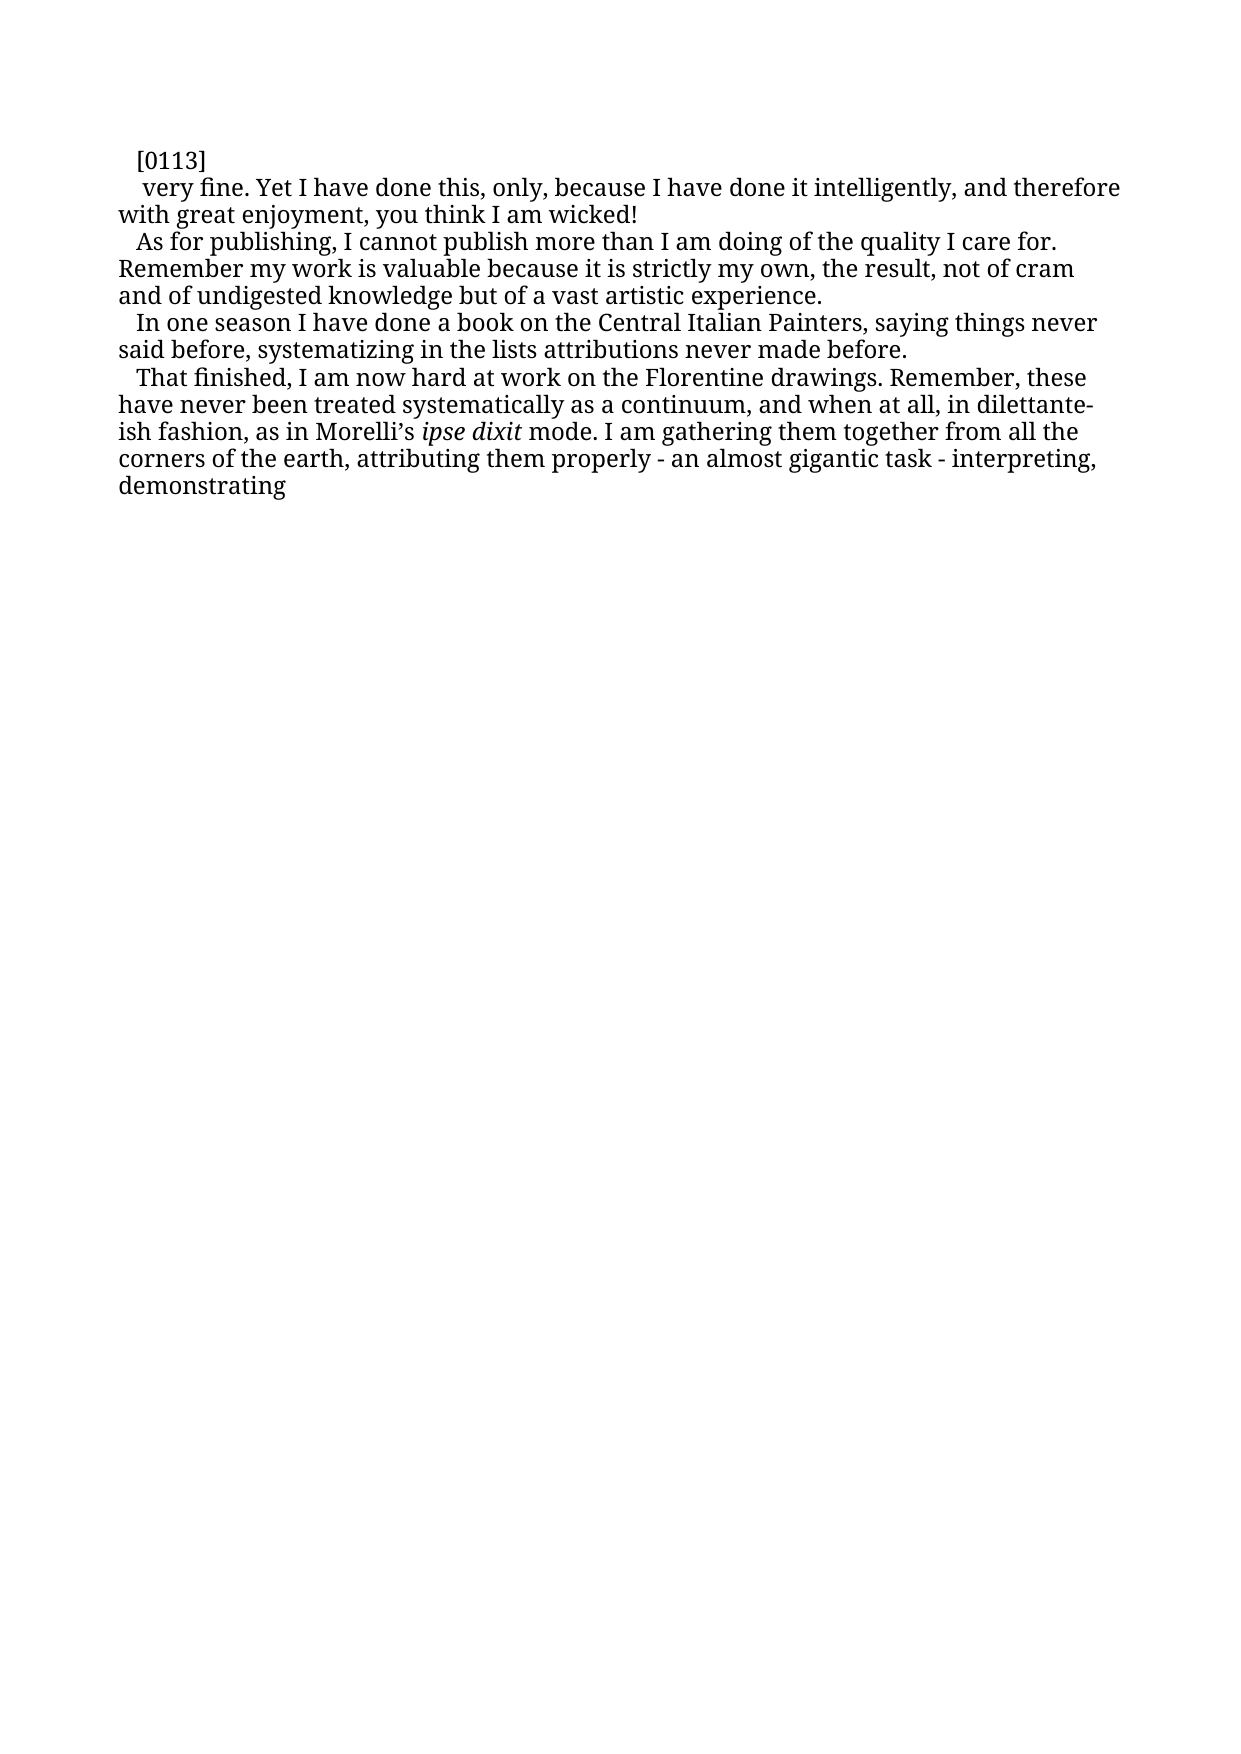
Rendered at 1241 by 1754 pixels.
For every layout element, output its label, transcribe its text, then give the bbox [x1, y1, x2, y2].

text very fine. Yet I have done this, only, because I have done it intelligently, and therefore with great enjoyment, you think I am wicked! [118, 175, 1122, 229]
text In one season I have done a book on the Central Italian Painters, saying things never said before, systematizing in the lists attributions never made before. [118, 310, 1122, 364]
text That finished, I am now hard at work on the Florentine drawings. Remember, these have never been treated systematically as a continuum, and when at all, in dilettante-ish fashion, as in Morelli’s ipse dixit mode. I am gathering them together from all the corners of the earth, attributing them properly - an almost gigantic task - interpreting, demonstrating [118, 364, 1122, 500]
text As for publishing, I cannot publish more than I am doing of the quality I care for. Remember my work is valuable because it is strictly my own, the result, not of cram and of undigested knowledge but of a vast artistic experience. [118, 229, 1122, 310]
text [0113] [118, 148, 1122, 175]
